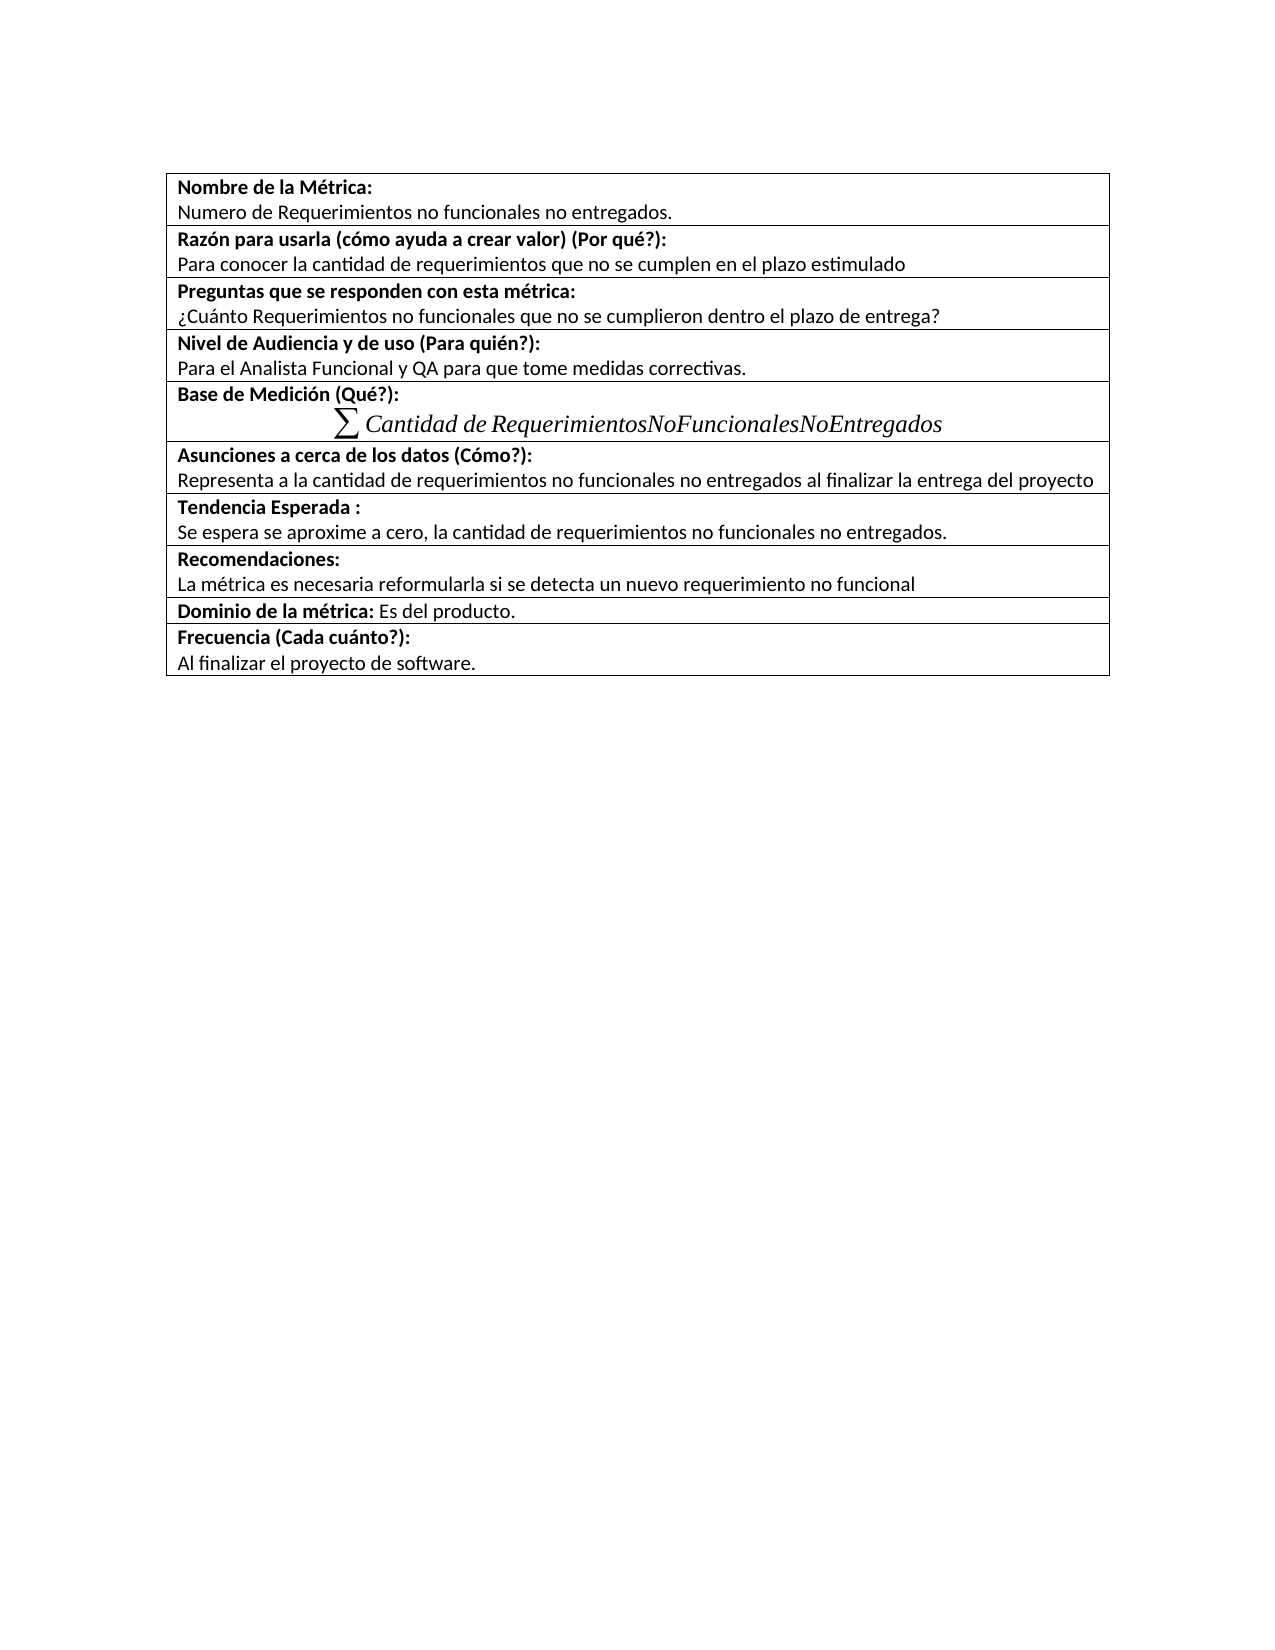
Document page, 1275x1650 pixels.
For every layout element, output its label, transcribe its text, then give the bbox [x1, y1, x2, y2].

table_cell Nivel de Audiencia y de uso (Para quién?): Para el Analista Funcional y QA para que tome medidas correctivas. [167, 330, 1109, 381]
table_header Nombre de la Métrica: Numero de Requerimientos no funcionales no entregados. [167, 174, 1109, 225]
table_cell Base de Medición (Qué?): [167, 382, 1109, 441]
table_cell Preguntas que se responden con esta métrica: ¿Cuánto Requerimientos no funcionales que no se cumplieron dentro el plazo de entrega? [167, 278, 1109, 329]
table_cell Asunciones a cerca de los datos (Cómo?): Representa a la cantidad de requerimientos no funcionales no entregados al finalizar la entrega del proyecto [167, 442, 1109, 493]
table_cell Razón para usarla (cómo ayuda a crear valor) (Por qué?): Para conocer la cantidad de requerimientos que no se cumplen en el plazo estimulado [167, 226, 1109, 277]
table_cell Frecuencia (Cada cuánto?): Al finalizar el proyecto de software. [167, 624, 1109, 675]
table_cell Recomendaciones: La métrica es necesaria reformularla si se detecta un nuevo requerimiento no funcional [167, 546, 1109, 597]
table_cell Dominio de la métrica: Es del producto. [167, 598, 1109, 623]
table_cell Tendencia Esperada : Se espera se aproxime a cero, la cantidad de requerimientos no funcionales no entregados. [167, 494, 1109, 545]
